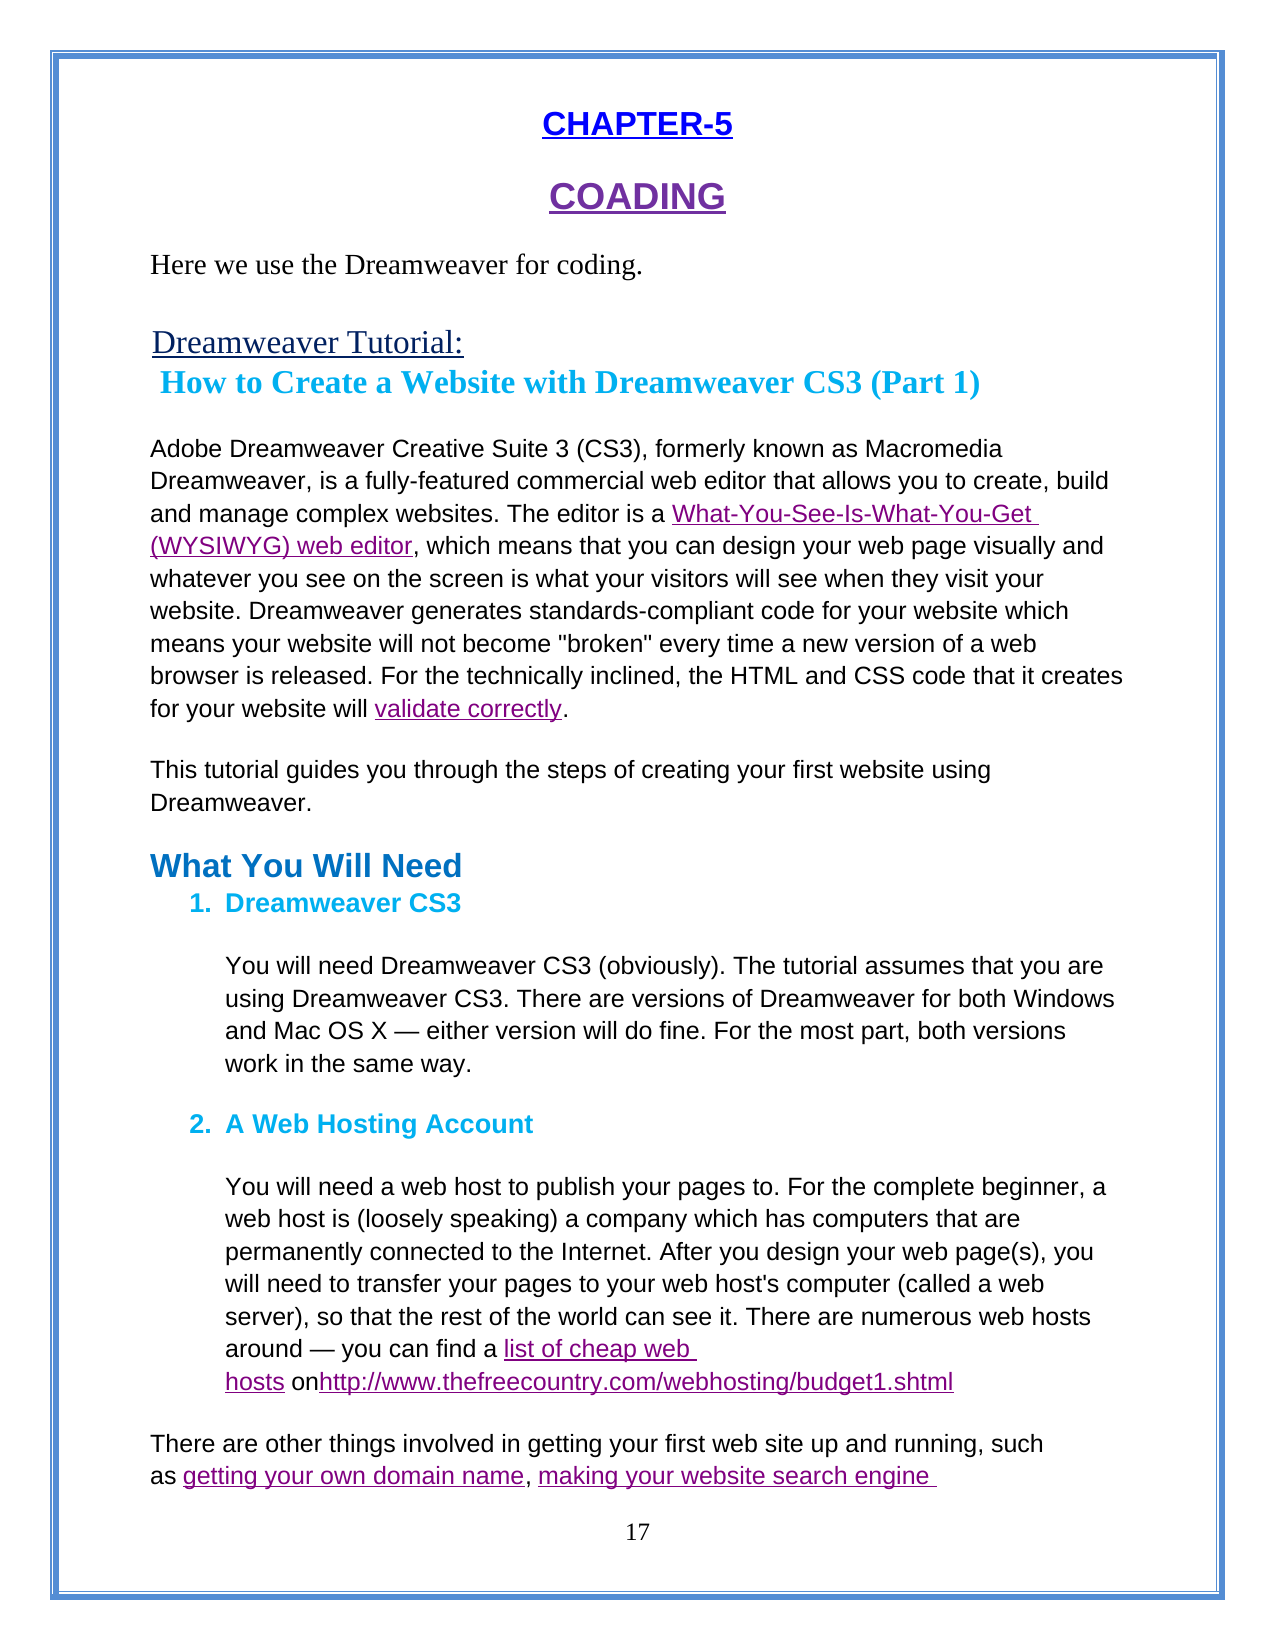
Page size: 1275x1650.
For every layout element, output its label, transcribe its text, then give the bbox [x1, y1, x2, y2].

text You will need a web host to publish your pages to. For the complete beginner, a web host is (loosely speaking) a company which has computers that are permanently connected to the Internet. After you design your web page(s), you will need to transfer your pages to your web host's computer (called a web server), so that the rest of the world can see it. There are numerous web hosts around — you can find a list of cheap web hosts onhttp://www.thefreecountry.com/webhosting/budget1.shtml [225, 1168, 1125, 1396]
subtitle Dreamweaver CS3 [189, 886, 1123, 918]
text Adobe Dreamweaver Creative Suite 3 (CS3), formerly known as Macromedia Dreamweaver, is a fully-featured commercial web editor that allows you to create, build and manage complex websites. The editor is a What-You-See-Is-What-You-Get (WYSIWYG) web editor, which means that you can design your web page visually and whatever you see on the screen is what your visitors will see when they visit your website. Dreamweaver generates standards-compliant code for your website which means your website will not become "broken" every time a new version of a web browser is released. For the technically inclined, the HTML and CSS code that it creates for your website will validate correctly. [150, 430, 1125, 722]
subtitle COADING [152, 174, 1123, 217]
text Here we use the Dreamweaver for coding. [150, 247, 1125, 281]
subtitle What You Will Need [150, 846, 1123, 884]
subtitle CHAPTER-5 [152, 104, 1123, 142]
text You will need Dreamweaver CS3 (obviously). The tutorial assumes that you are using Dreamweaver CS3. There are versions of Dreamweaver for both Windows and Mac OS X — either version will do fine. For the most part, both versions work in the same way. [225, 947, 1125, 1077]
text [150, 1425, 1125, 1490]
text This tutorial guides you through the steps of creating your first website using Dreamweaver. [150, 752, 1125, 817]
subtitle A Web Hosting Account [189, 1107, 1123, 1139]
subtitle How to Create a Website with Dreamweaver CS3 (Part 1) [152, 362, 1123, 401]
subtitle Dreamweaver Tutorial: [152, 322, 1123, 361]
